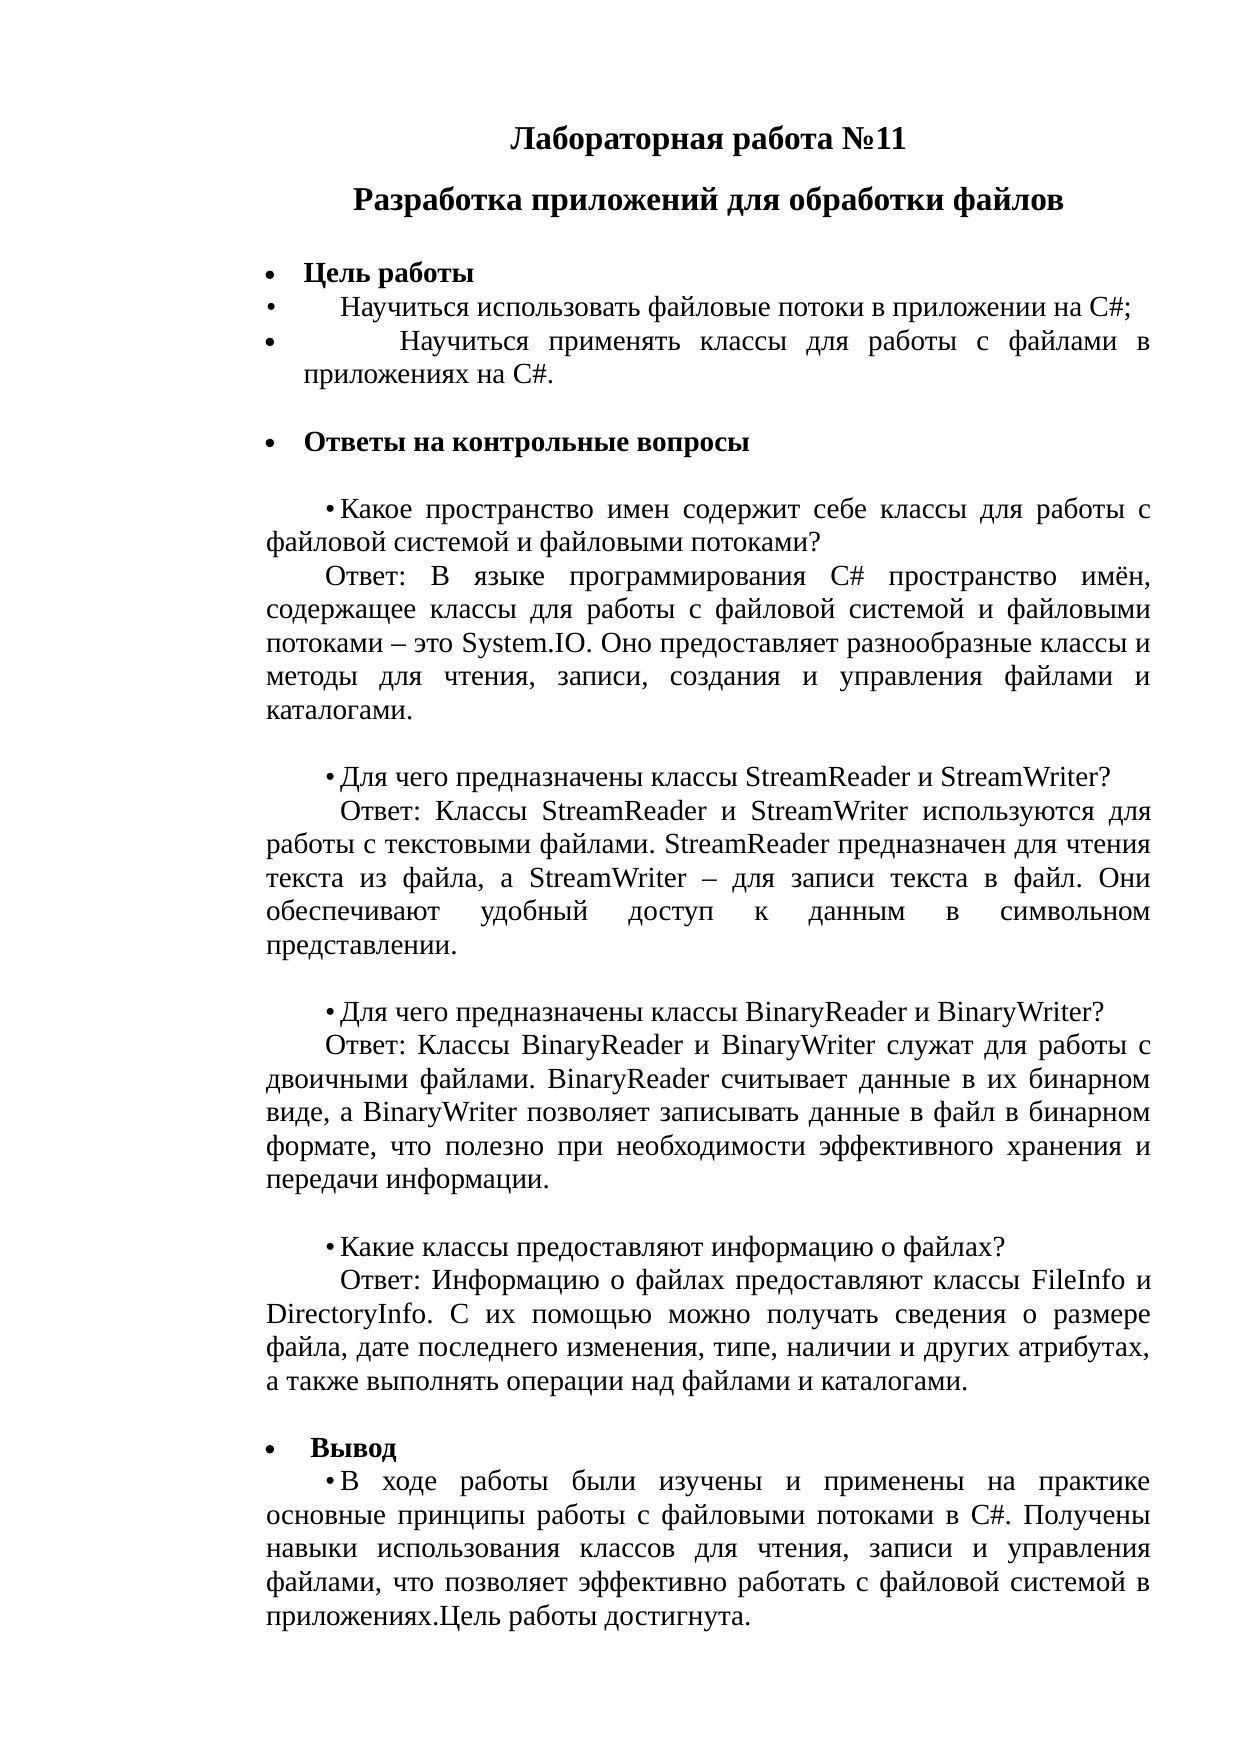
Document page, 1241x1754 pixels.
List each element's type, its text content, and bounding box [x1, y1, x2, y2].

text Лабораторная работа №11 [266, 118, 1152, 156]
text Для чего предназначены классы BinaryReader и BinaryWriter? [266, 994, 1152, 1027]
text Какие классы предоставляют информацию о файлах? [266, 1229, 1152, 1262]
list Научиться применять классы для работы с файлами в приложениях на C#. [266, 323, 1152, 390]
text Научиться использовать файловые потоки в приложении на C#; [266, 289, 1152, 323]
list Вывод [266, 1430, 1152, 1463]
text Ответ: Информацию о файлах предоставляют классы FileInfo и DirectoryInfo. С их помощью можно получать сведения о размере файла, дате последнего изменения, типе, наличии и других атрибутах, а также выполнять операции над файлами и каталогами. [266, 1262, 1152, 1396]
text Для чего предназначены классы StreamReader и StreamWriter? [266, 759, 1152, 793]
text Ответ: В языке программирования C# пространство имён, содержащее классы для работы с файловой системой и файловыми потоками – это System.IO. Оно предоставляет разнообразные классы и методы для чтения, записи, создания и управления файлами и каталогами. [266, 558, 1152, 726]
list Ответы на контрольные вопросы [266, 424, 1152, 457]
list Разработка приложений для обработки файлов [266, 179, 1152, 217]
text Ответ: Классы BinaryReader и BinaryWriter служат для работы с двоичными файлами. BinaryReader считывает данные в их бинарном виде, а BinaryWriter позволяет записывать данные в файл в бинарном формате, что полезно при необходимости эффективного хранения и передачи информации. [266, 1027, 1152, 1195]
list Цель работы [266, 256, 1152, 289]
text В ходе работы были изучены и применены на практике основные принципы работы с файловыми потоками в C#. Получены навыки использования классов для чтения, записи и управления файлами, что позволяет эффективно работать с файловой системой в приложениях.Цель работы достигнута. [266, 1463, 1152, 1631]
text Какое пространство имен содержит себе классы для работы с файловой системой и файловыми потоками? [266, 491, 1152, 558]
text Ответ: Классы StreamReader и StreamWriter используются для работы с текстовыми файлами. StreamReader предназначен для чтения текста из файла, а StreamWriter – для записи текста в файл. Они обеспечивают удобный доступ к данным в символьном представлении. [266, 793, 1152, 960]
